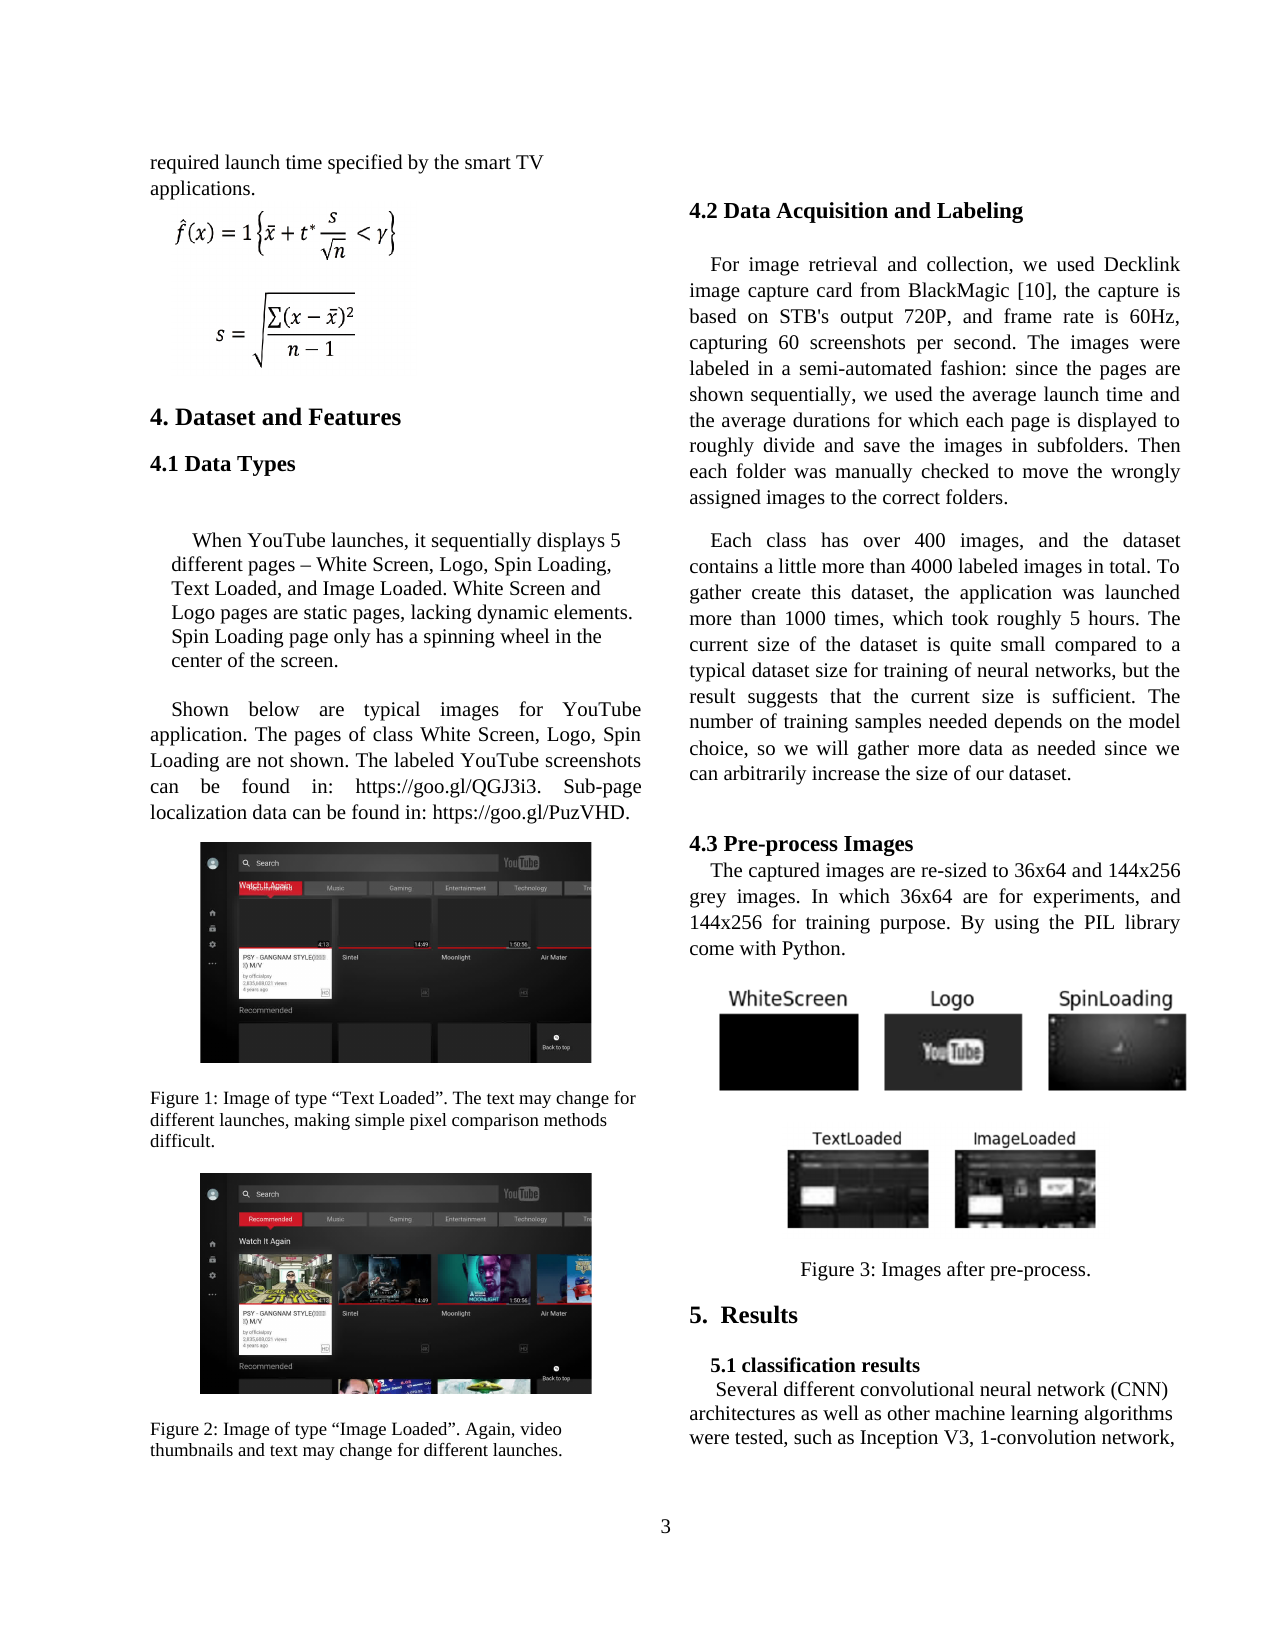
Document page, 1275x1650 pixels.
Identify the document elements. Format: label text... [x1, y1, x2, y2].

text Shown below are typical images for YouTube application. The pages of class White Screen, Logo, Spin Loading are not shown. The labeled YouTube screenshots can be found in: https://goo.gl/QGJ3i3. Sub-page localization data can be found in: https://goo.gl/PuzVHD. [150, 696, 642, 824]
text Each class has over 400 images, and the dataset contains a little more than 4000 labeled images in total. To gather create this dataset, the application was launched more than 1000 times, which took roughly 5 hours. The current size of the dataset is quite small compared to a typical dataset size for training of neural networks, but the result suggests that the current size is sufficient. The number of training samples needed depends on the model choice, so we will gather more data as needed since we can arbitrarily increase the size of our dataset. [689, 528, 1181, 785]
picture [710, 978, 1203, 1104]
text 4. Dataset and Features [150, 402, 642, 431]
text 4.1 Data Types [150, 449, 642, 476]
text Figure 3: Images after pre-process. [689, 1257, 1181, 1281]
text For image retrieval and collection, we used Decklink image capture card from BlackMagic [10], the capture is based on STB's output 720P, and frame rate is 60Hz, capturing 60 screenshots per second. The images were labeled in a semi-automated fashion: since the pages are shown sequentially, we used the average launch time and the average durations for which each page is displayed to roughly divide and save the images in subfolders. Then each folder was manually checked to move the wrongly assigned images to the correct folders. [689, 252, 1181, 509]
text 4.2 Data Acquisition and Labeling [689, 197, 1181, 224]
picture [782, 1122, 1110, 1239]
text 5.1 classification results [689, 1353, 1181, 1377]
text The captured images are re-sized to 36x64 and 144x256 grey images. In which 36x64 are for experiments, and 144x256 for training purpose. By using the PIL library come with Python. [689, 858, 1181, 960]
picture [200, 1173, 592, 1394]
text When YouTube launches, it sequentially displays 5 different pages – White Screen, Logo, Spin Loading, Text Loaded, and Image Loaded. White Screen and Logo pages are static pages, lacking dynamic elements. Spin Loading page only has a spinning wheel in the center of the screen. [171, 528, 642, 672]
picture [200, 842, 592, 1063]
picture [171, 201, 417, 376]
text 5. Results [689, 1300, 1181, 1328]
text 4.3 Pre-process Images [689, 830, 1181, 856]
text Figure 1: Image of type “Text Loaded”. The text may change for different launches, making simple pixel comparison methods difficult. [150, 1087, 642, 1152]
text Figure 2: Image of type “Image Loaded”. Again, video thumbnails and text may change for different launches. [150, 1417, 642, 1461]
